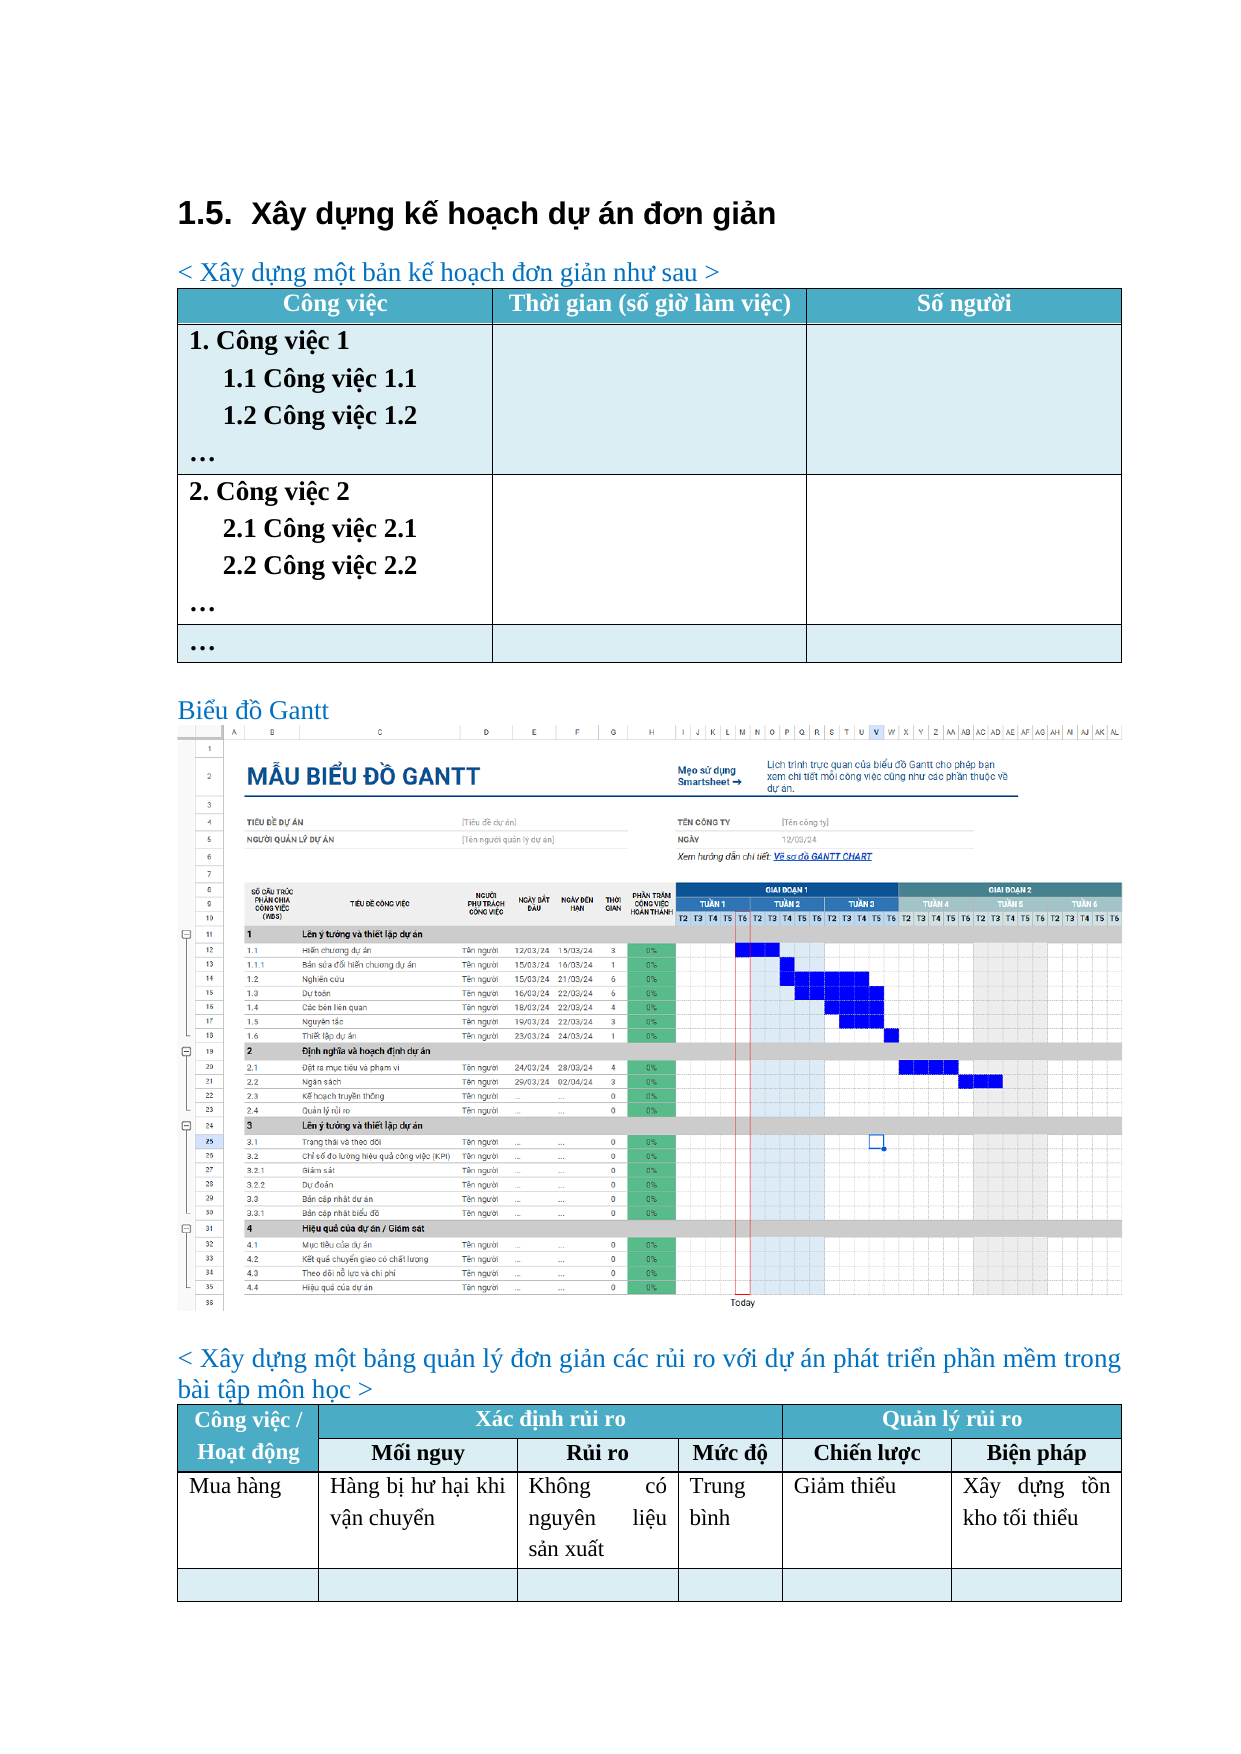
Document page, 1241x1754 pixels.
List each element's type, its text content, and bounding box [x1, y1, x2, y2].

table_cell [679, 1569, 782, 1601]
text < Xây dựng một bảng quản lý đơn giản các rủi ro với dự án phát triển phần mềm trong bài tập môn học > [177, 1342, 1122, 1404]
table_cell Chiến lược [783, 1439, 951, 1471]
table_cell [783, 1569, 951, 1601]
table_cell [493, 475, 806, 624]
table_cell [952, 1569, 1121, 1601]
table_cell [807, 325, 1121, 474]
text Biểu đồ Gantt [177, 694, 1122, 725]
table_cell Rủi ro [518, 1439, 678, 1471]
table_cell Giảm thiểu [783, 1473, 951, 1568]
table_cell [493, 625, 806, 662]
table_header Công việc / Hoạt động [178, 1405, 318, 1471]
table_cell [807, 625, 1121, 662]
table_header Công việc [178, 289, 492, 323]
table_cell 2. Công việc 2 2.1 Công việc 2.1 2.2 Công việc 2.2 … [178, 475, 492, 624]
table_cell Trung bình [679, 1473, 782, 1568]
picture [177, 725, 1123, 1311]
subtitle Xây dựng kế hoạch dự án đơn giản [177, 193, 1122, 231]
table_cell Hàng bị hư hại khi vận chuyển [319, 1473, 517, 1568]
table_cell [319, 1569, 517, 1601]
table_header Xác định rủi ro [319, 1405, 782, 1438]
table_cell Xây dựng tồn kho tối thiểu [952, 1473, 1121, 1568]
table_header Số người [807, 289, 1121, 323]
table_cell Mức độ [679, 1439, 782, 1471]
table_cell … [178, 625, 492, 662]
table_cell Biện pháp [952, 1439, 1121, 1471]
table_header Quản lý rủi ro [783, 1405, 1121, 1438]
table_cell Mua hàng [178, 1473, 318, 1568]
table_cell Không có nguyên liệu sản xuất [518, 1473, 678, 1568]
table_cell [493, 325, 806, 474]
table_cell [807, 475, 1121, 624]
table_cell 1. Công việc 1 1.1 Công việc 1.1 1.2 Công việc 1.2 … [178, 325, 492, 474]
table_cell [518, 1569, 678, 1601]
table_cell [178, 1569, 318, 1601]
text < Xây dựng một bản kế hoạch đơn giản như sau > [177, 256, 1122, 287]
table_header Thời gian (số giờ làm việc) [493, 289, 806, 323]
table_cell Mối nguy [319, 1439, 517, 1471]
